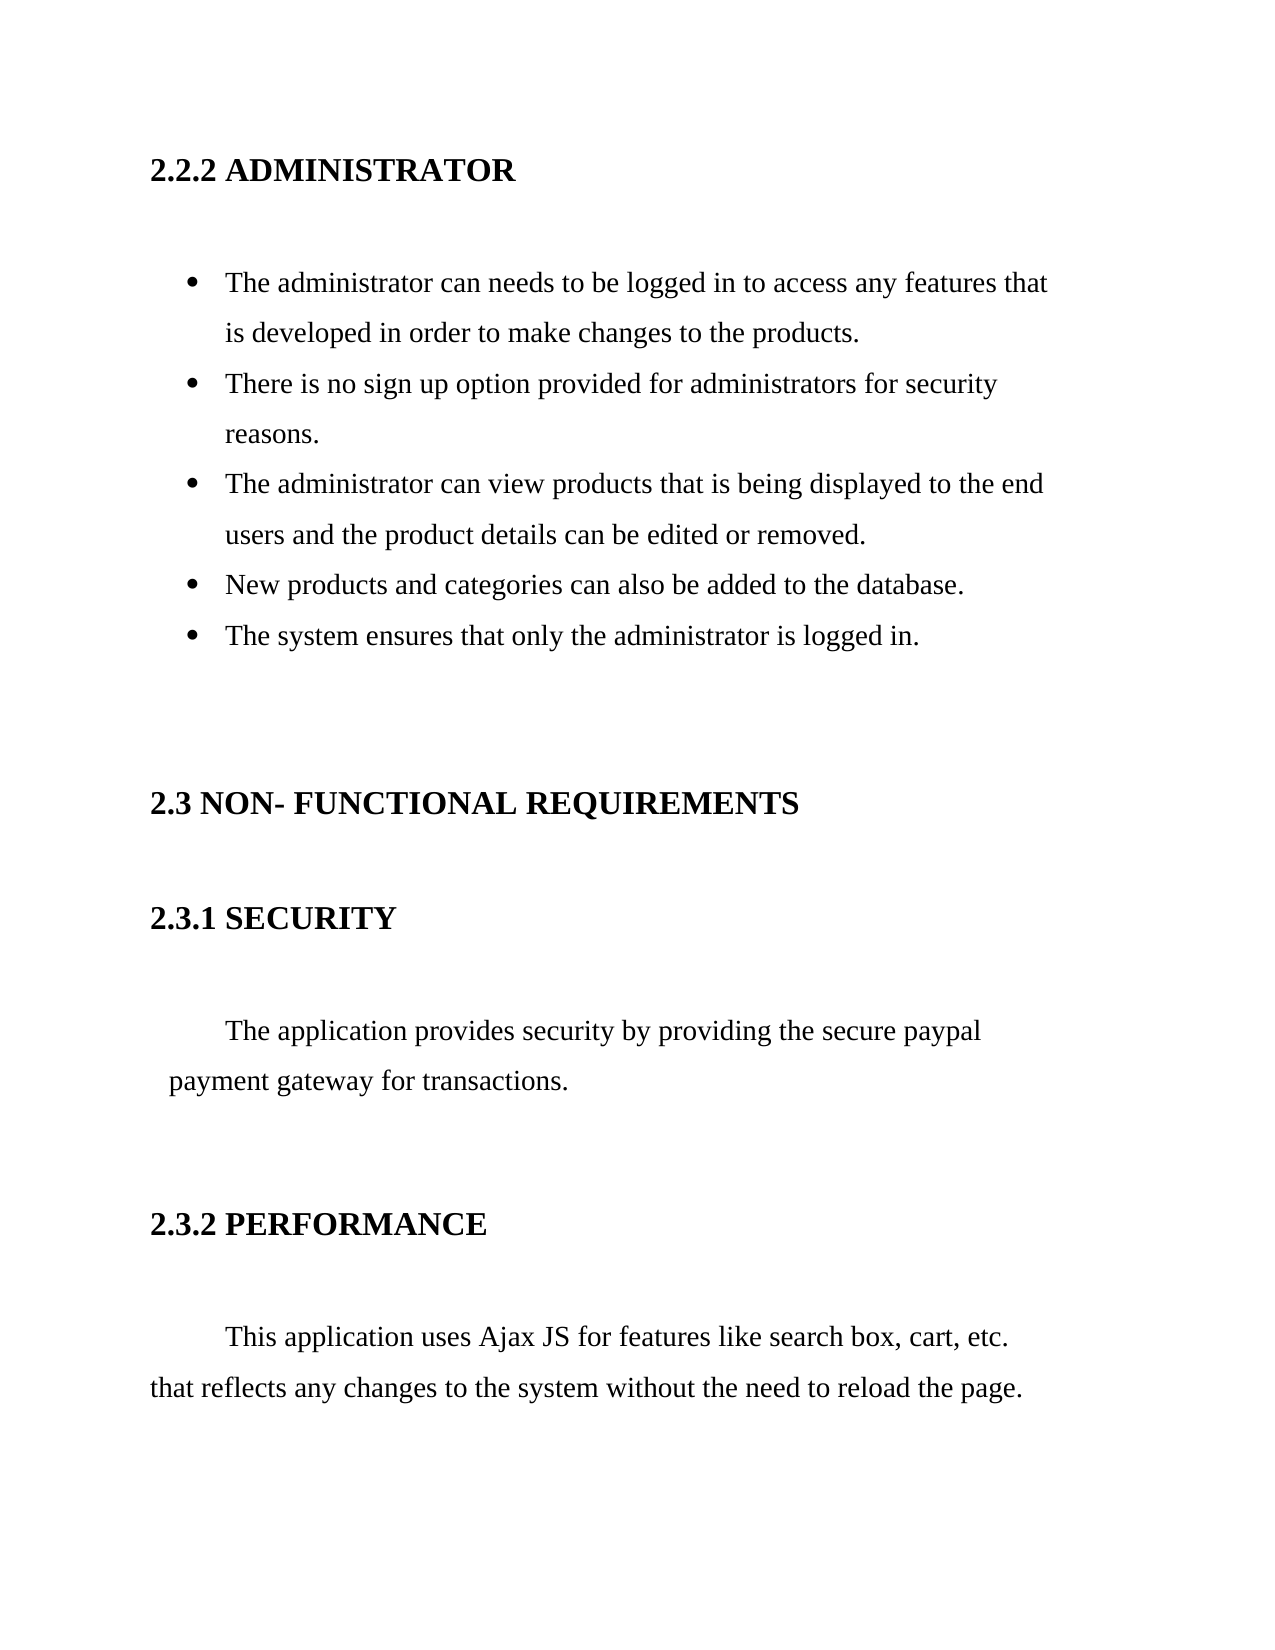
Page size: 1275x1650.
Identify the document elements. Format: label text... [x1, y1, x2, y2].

list This application uses Ajax JS for features like search box, cart, etc. that reflects any changes to the system without the need to reload the page. [150, 1319, 1059, 1403]
list The administrator can view products that is being displayed to the end users and the product details can be edited or removed. [187, 466, 1059, 550]
list The system ensures that only the administrator is logged in. [187, 618, 1059, 651]
list The application provides security by providing the secure paypal payment gateway for transactions. [169, 1013, 1059, 1097]
list 2.3 NON- FUNCTIONAL REQUIREMENTS [150, 783, 1059, 821]
list 2.3.2 PERFORMANCE [150, 1204, 1059, 1243]
list The administrator can needs to be logged in to access any features that is developed in order to make changes to the products. [187, 265, 1059, 349]
list New products and categories can also be added to the database. [187, 567, 1059, 601]
list 2.2.2 ADMINISTRATOR [150, 150, 1059, 188]
list 2.3.1 SECURITY [150, 898, 1059, 936]
list There is no sign up option provided for administrators for security reasons. [187, 366, 1059, 450]
